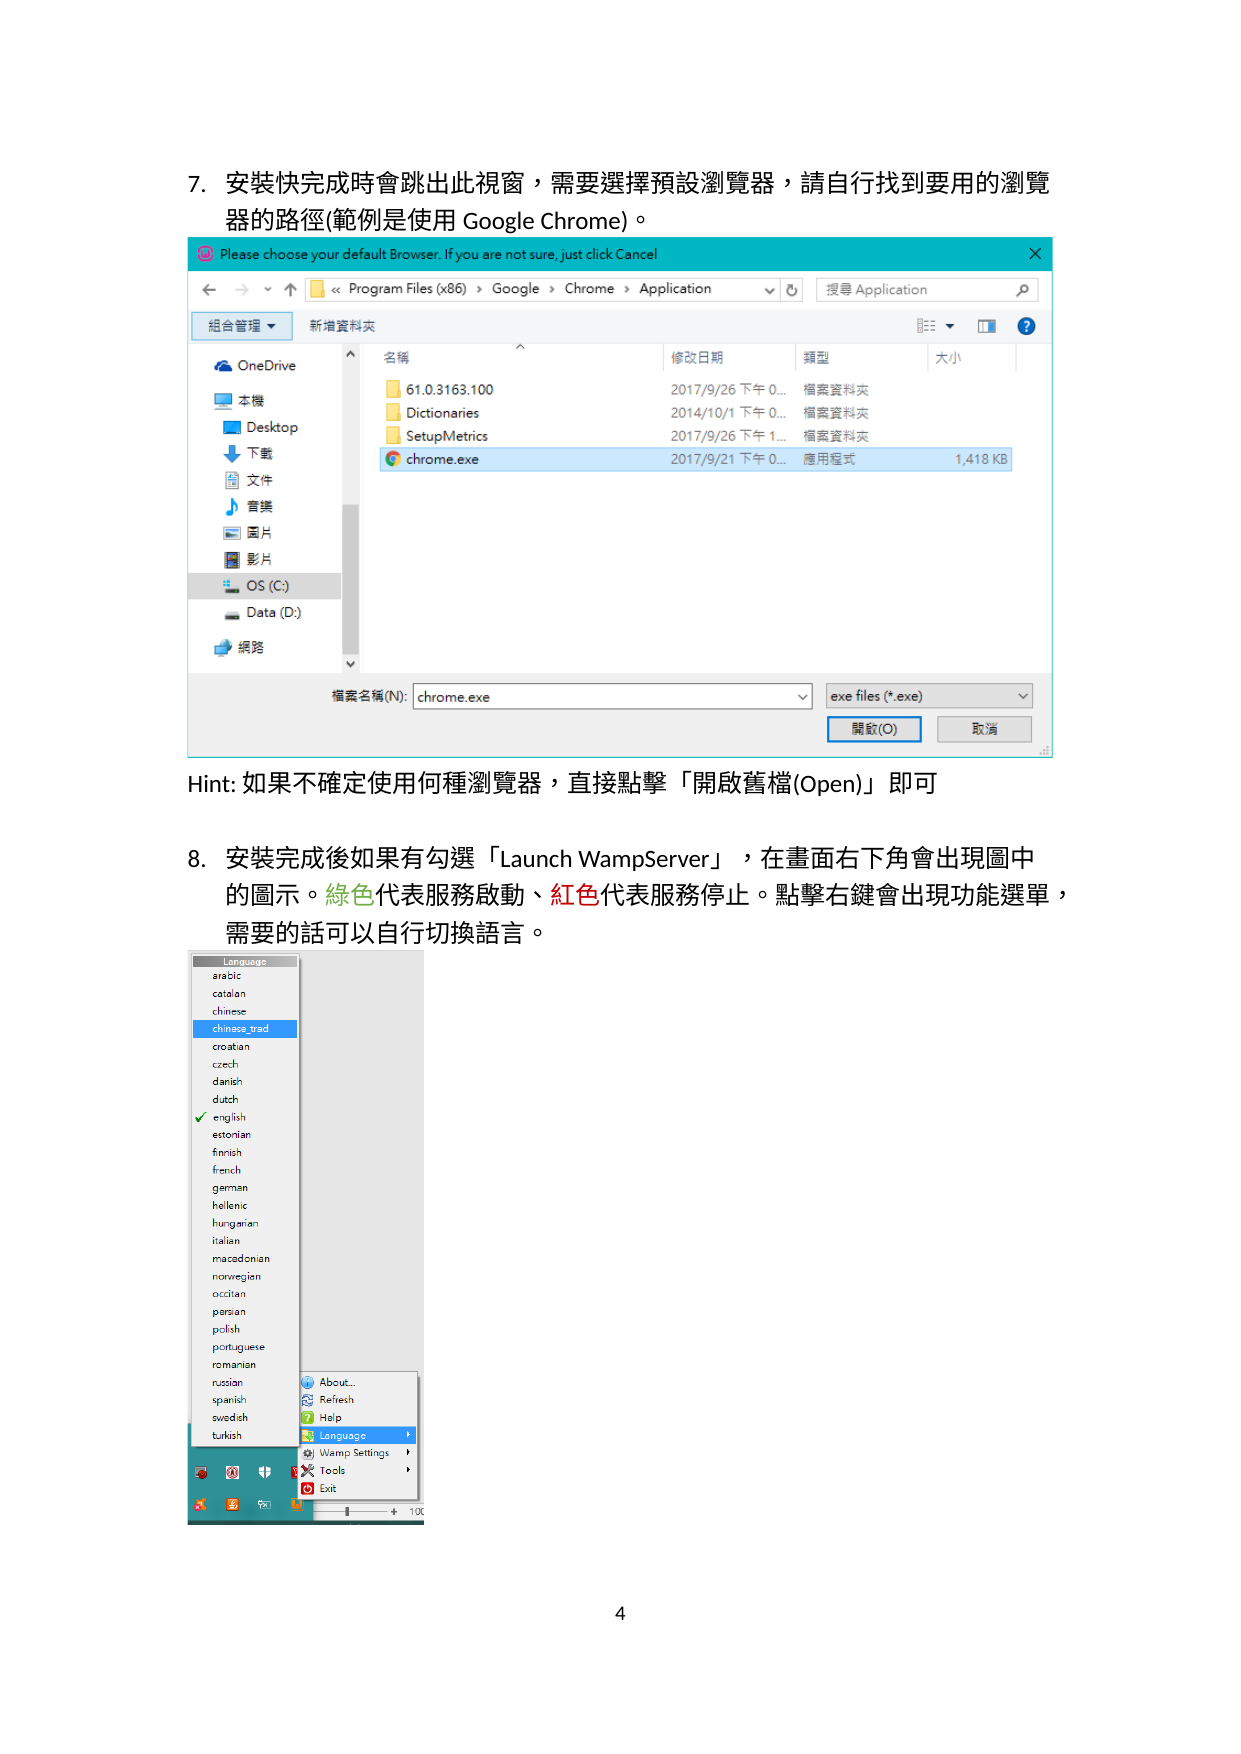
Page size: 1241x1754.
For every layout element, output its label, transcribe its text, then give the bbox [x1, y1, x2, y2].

picture [187, 950, 424, 1525]
list 安裝完成後如果有勾選「Launch WampServer」，在畫面右下角會出現圖中的圖示。綠色代表服務啟動、紅色代表服務停止。點擊右鍵會出現功能選單，需要的話可以自行切換語言。 [187, 837, 1053, 950]
picture [187, 237, 1053, 758]
text Hint: 如果不確定使用何種瀏覽器，直接點擊「開啟舊檔(Open)」即可 [187, 762, 1053, 800]
list 安裝快完成時會跳出此視窗，需要選擇預設瀏覽器，請自行找到要用的瀏覽器的路徑(範例是使用Google Chrome)。 [187, 162, 1053, 237]
